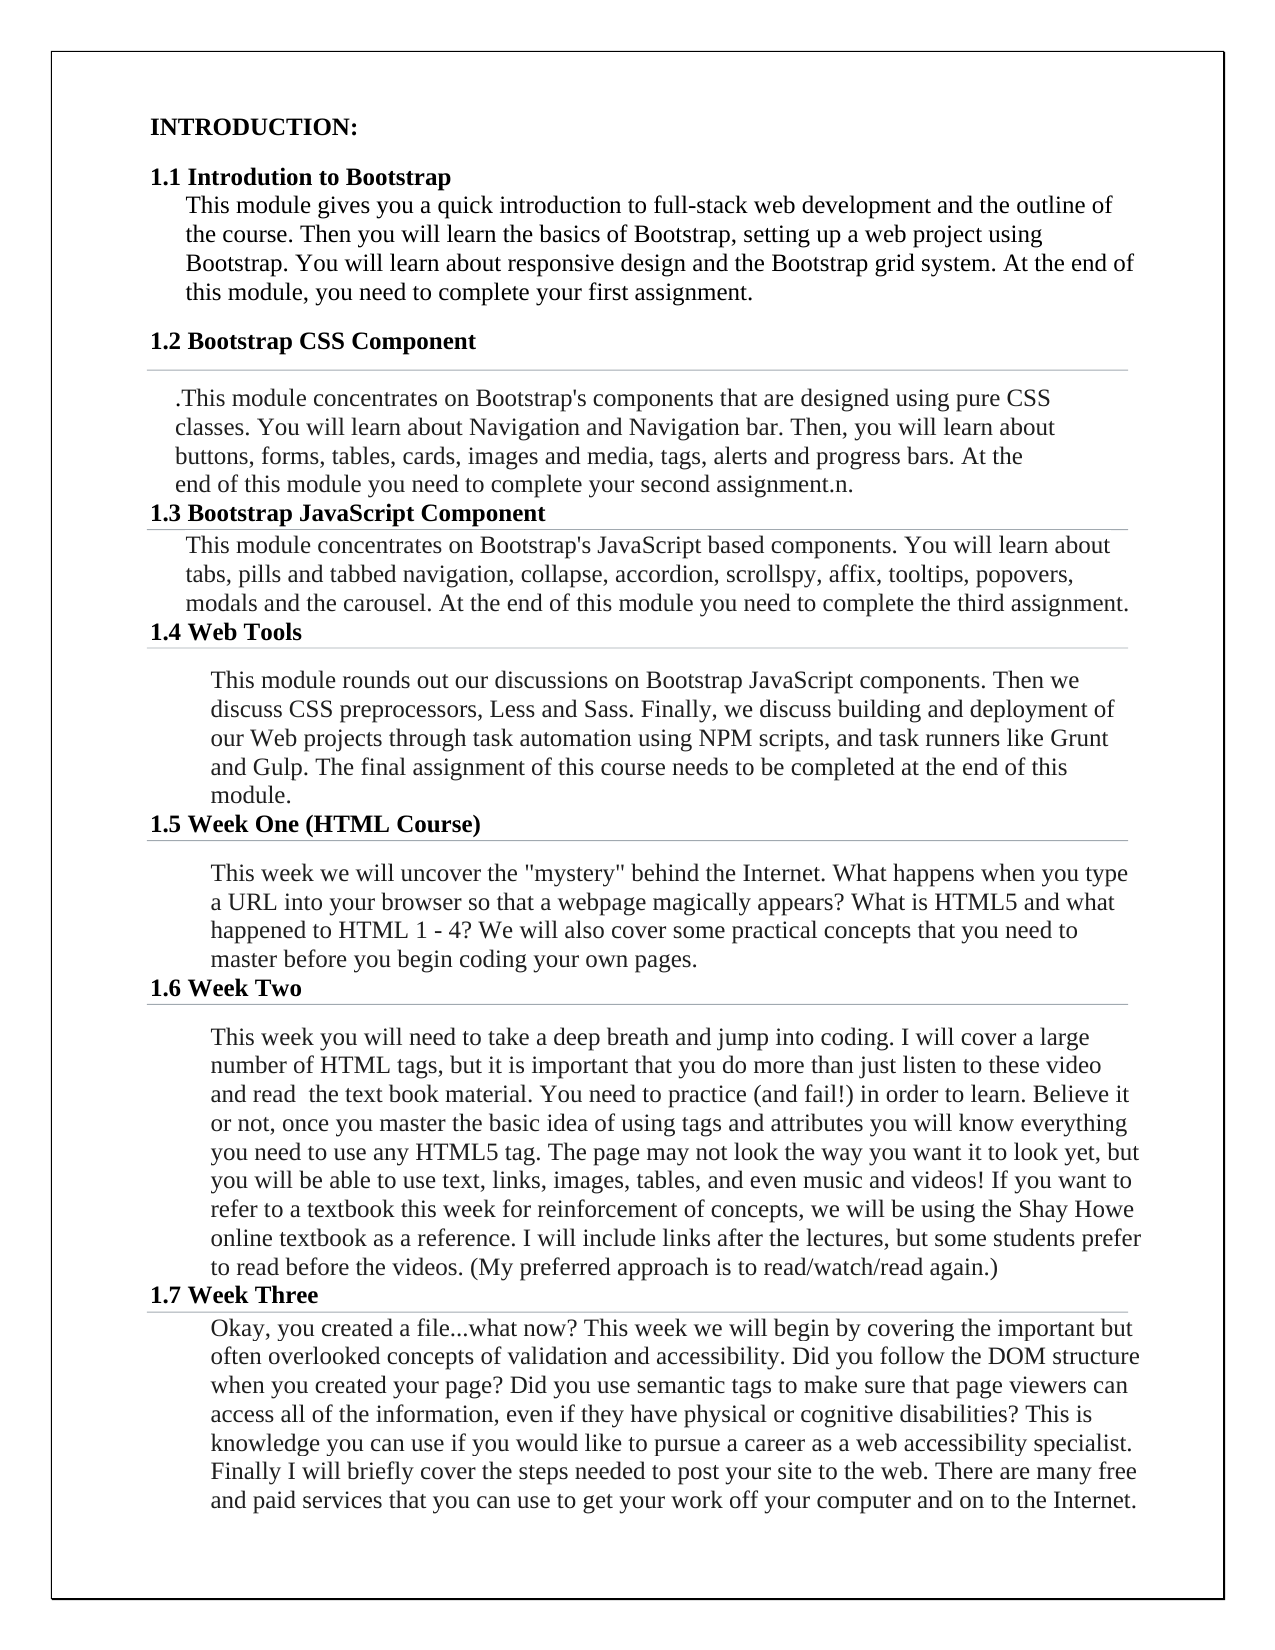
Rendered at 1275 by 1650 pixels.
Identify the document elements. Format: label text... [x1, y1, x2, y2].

list Introdution to Bootstrap [150, 162, 1144, 191]
text Okay, you created a file...what now? This week we will begin by covering the important but often overlooked concepts of validation and accessibility. Did you follow the DOM structure when you created your page? Did you use semantic tags to make sure that page viewers can access all of the information, even if they have physical or cognitive disabilities? This is knowledge you can use if you would like to pursue a career as a web accessibility specialist. Finally I will briefly cover the steps needed to post your site to the web. There are many free and paid services that you can use to get your work off your computer and on to the Internet. [210, 1309, 1144, 1514]
text This module concentrates on Bootstrap's JavaScript based components. You will learn about tabs, pills and tabbed navigation, collapse, accordion, scrollspy, affix, tooltips, popovers, modals and the carousel. At the end of this module you need to complete the third assignment. [185, 527, 1144, 617]
text .This module concentrates on Bootstrap's components that are designed using pure CSS classes. You will learn about Navigation and Navigation bar. Then, you will learn about buttons, forms, tables, cards, images and media, tags, alerts and progress bars. At the end of this module you need to complete your second assignment.n. [175, 367, 1064, 498]
subtitle Week One (HTML Course) [150, 809, 1144, 838]
subtitle Bootstrap CSS Component [150, 326, 1144, 355]
text This module gives you a quick introduction to full-stack web development and the outline of the course. Then you will learn the basics of Bootstrap, setting up a web project using Bootstrap. You will learn about responsive design and the Bootstrap grid system. At the end of this module, you need to complete your first assignment. [185, 191, 1144, 306]
subtitle Web Tools [150, 617, 1144, 645]
subtitle INTRODUCTION: [150, 112, 1144, 141]
subtitle Bootstrap JavaScript Component [150, 498, 1144, 527]
text This module rounds out our discussions on Bootstrap JavaScript components. Then we discuss CSS preprocessors, Less and Sass. Finally, we discuss building and deployment of our Web projects through task automation using NPM scripts, and task runners like Grunt and Gulp. The final assignment of this course needs to be completed at the end of this module. [292, 665, 1144, 809]
subtitle Week Two [150, 973, 1144, 1002]
text This week we will uncover the "mystery" behind the Internet. What happens when you type a URL into your browser so that a webpage magically appears? What is HTML5 and what happened to HTML 1 - 4? We will also cover some practical concepts that you need to master before you begin coding your own pages. [698, 858, 1144, 973]
subtitle Week Three [150, 1281, 1144, 1309]
